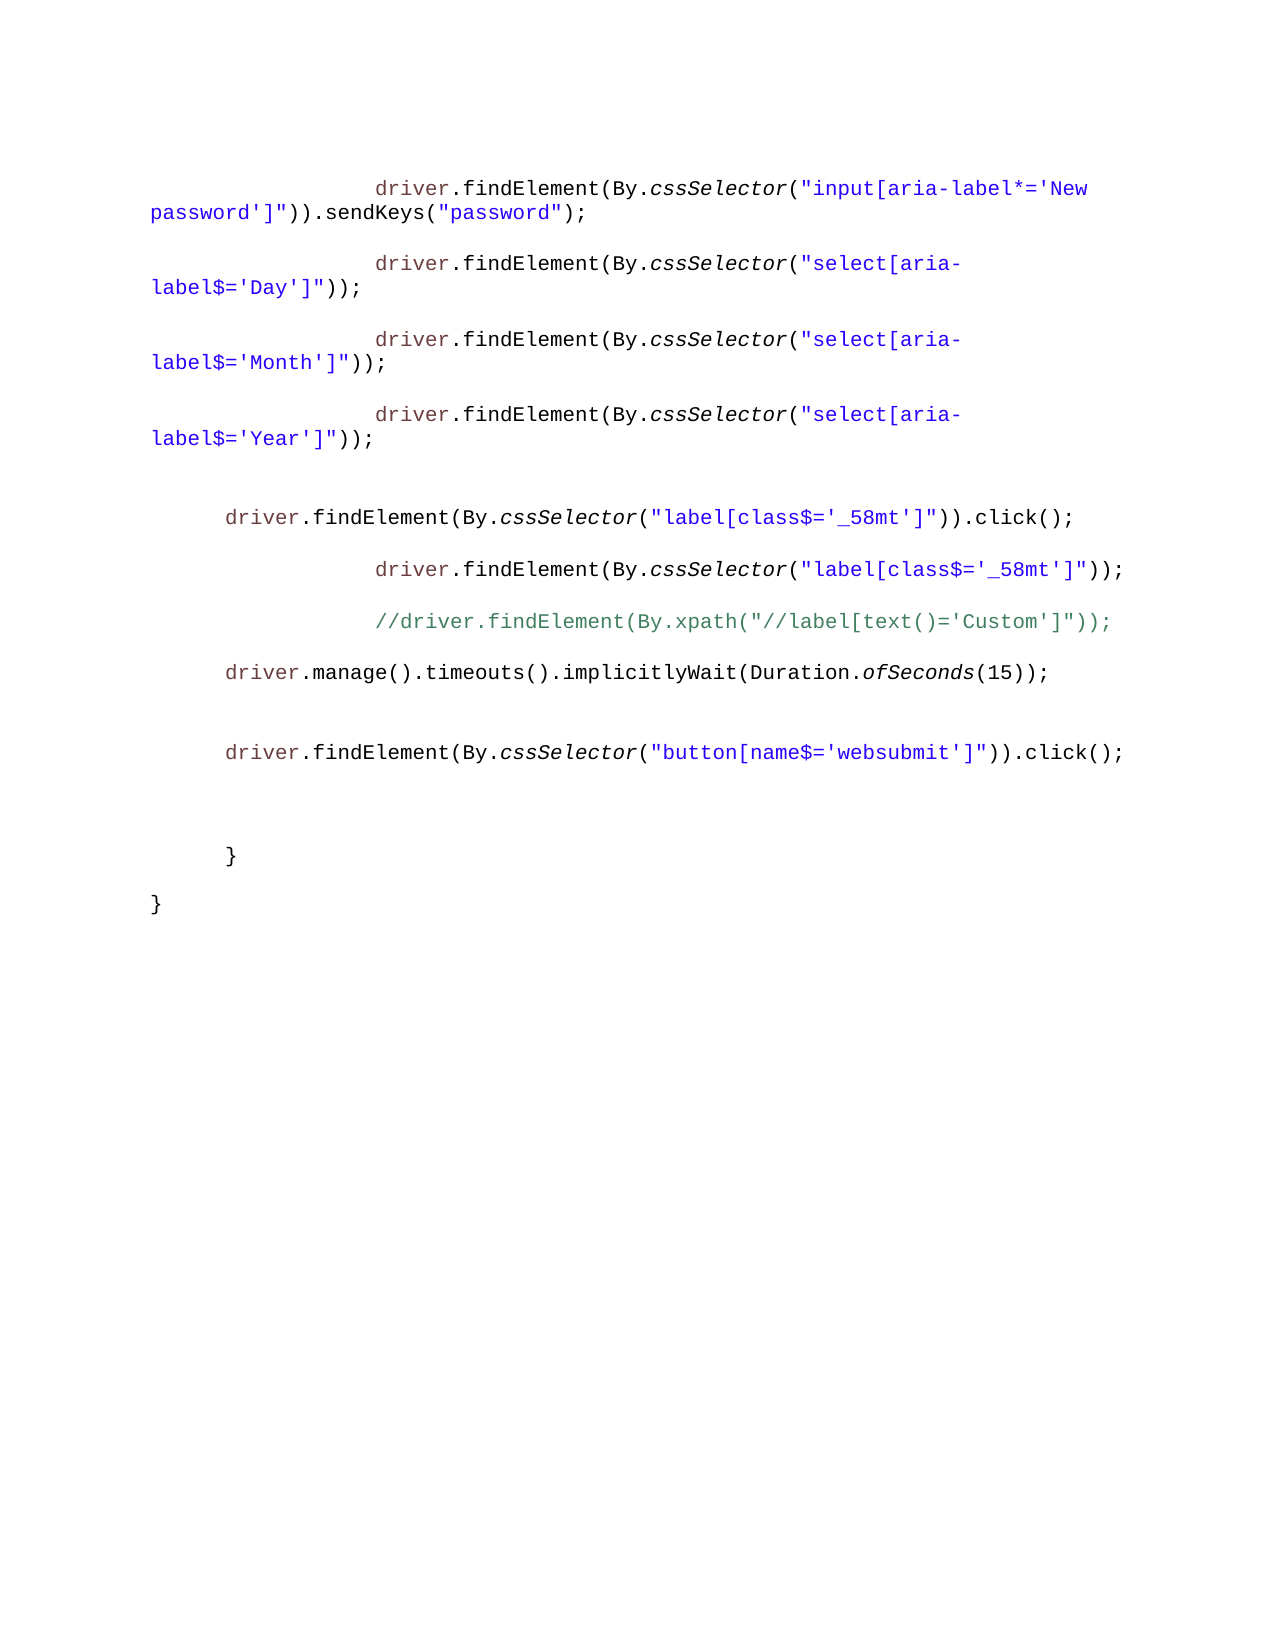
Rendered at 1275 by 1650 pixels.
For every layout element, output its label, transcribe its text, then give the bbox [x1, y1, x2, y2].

text driver.findElement(By.cssSelector("label[class$='_58mt']")); [150, 559, 1125, 583]
text driver.findElement(By.cssSelector("input[aria-label*='New password']")).sendKeys("password"); [150, 178, 1125, 225]
text driver.findElement(By.cssSelector("label[class$='_58mt']")).click(); [150, 479, 1125, 531]
text driver.findElement(By.cssSelector("select[aria-label$='Month']")); [150, 329, 1125, 376]
text driver.manage().timeouts().implicitlyWait(Duration.ofSeconds(15)); [150, 634, 1125, 686]
text } [150, 845, 1125, 869]
text driver.findElement(By.cssSelector("select[aria-label$='Day']")); [150, 253, 1125, 301]
text driver.findElement(By.cssSelector("select[aria-label$='Year']")); [150, 404, 1125, 451]
text driver.findElement(By.cssSelector("button[name$='websubmit']")).click(); [150, 714, 1125, 766]
text } [150, 893, 1125, 916]
text //driver.findElement(By.xpath("//label[text()='Custom']")); [150, 611, 1125, 634]
